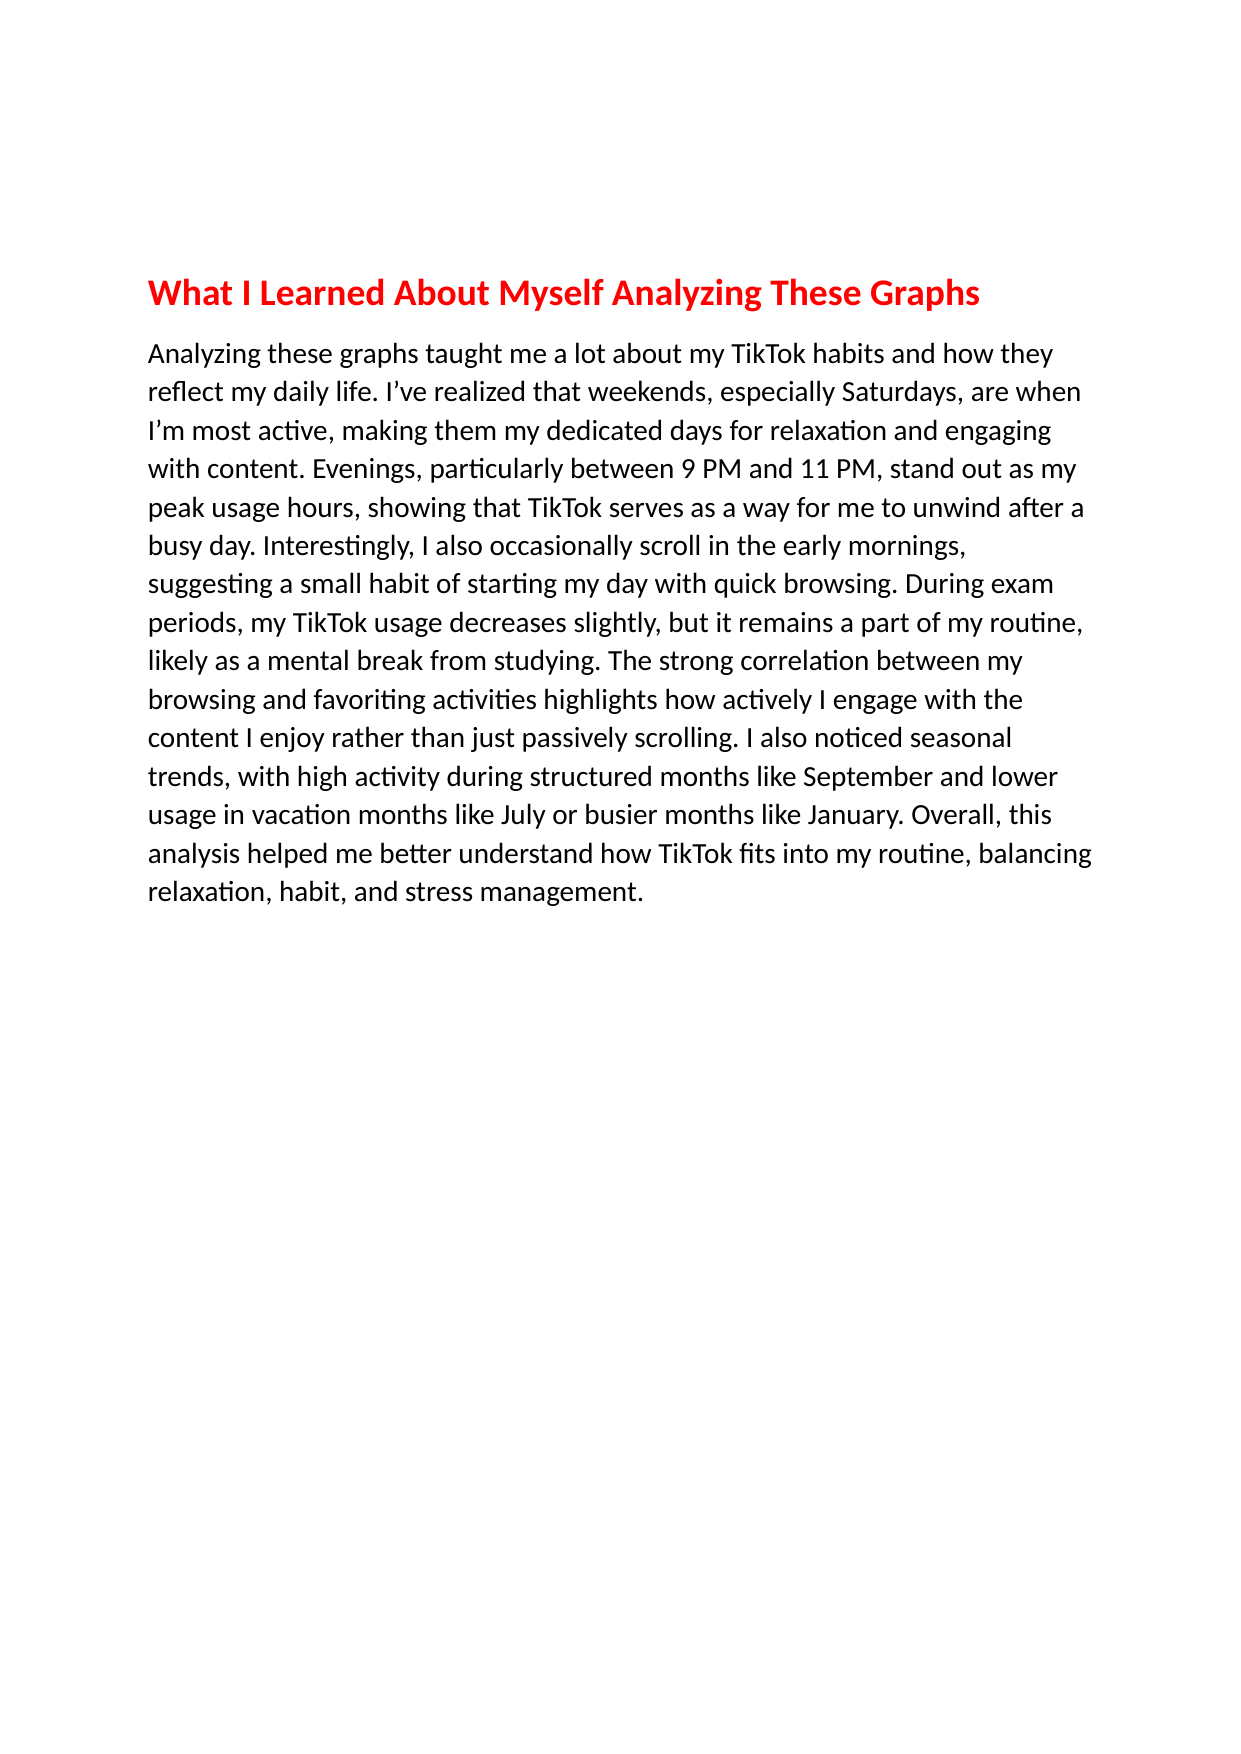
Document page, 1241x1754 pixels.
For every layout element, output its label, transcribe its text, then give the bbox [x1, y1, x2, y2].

text What I Learned About Myself Analyzing These Graphs [148, 269, 1093, 315]
text Analyzing these graphs taught me a lot about my TikTok habits and how they reflect my daily life. I’ve realized that weekends, especially Saturdays, are when I’m most active, making them my dedicated days for relaxation and engaging with content. Evenings, particularly between 9 PM and 11 PM, stand out as my peak usage hours, showing that TikTok serves as a way for me to unwind after a busy day. Interestingly, I also occasionally scroll in the early mornings, suggesting a small habit of starting my day with quick browsing. During exam periods, my TikTok usage decreases slightly, but it remains a part of my routine, likely as a mental break from studying. The strong correlation between my browsing and favoriting activities highlights how actively I engage with the content I enjoy rather than just passively scrolling. I also noticed seasonal trends, with high activity during structured months like September and lower usage in vacation months like July or busier months like January. Overall, this analysis helped me better understand how TikTok fits into my routine, balancing relaxation, habit, and stress management. [148, 335, 1093, 909]
